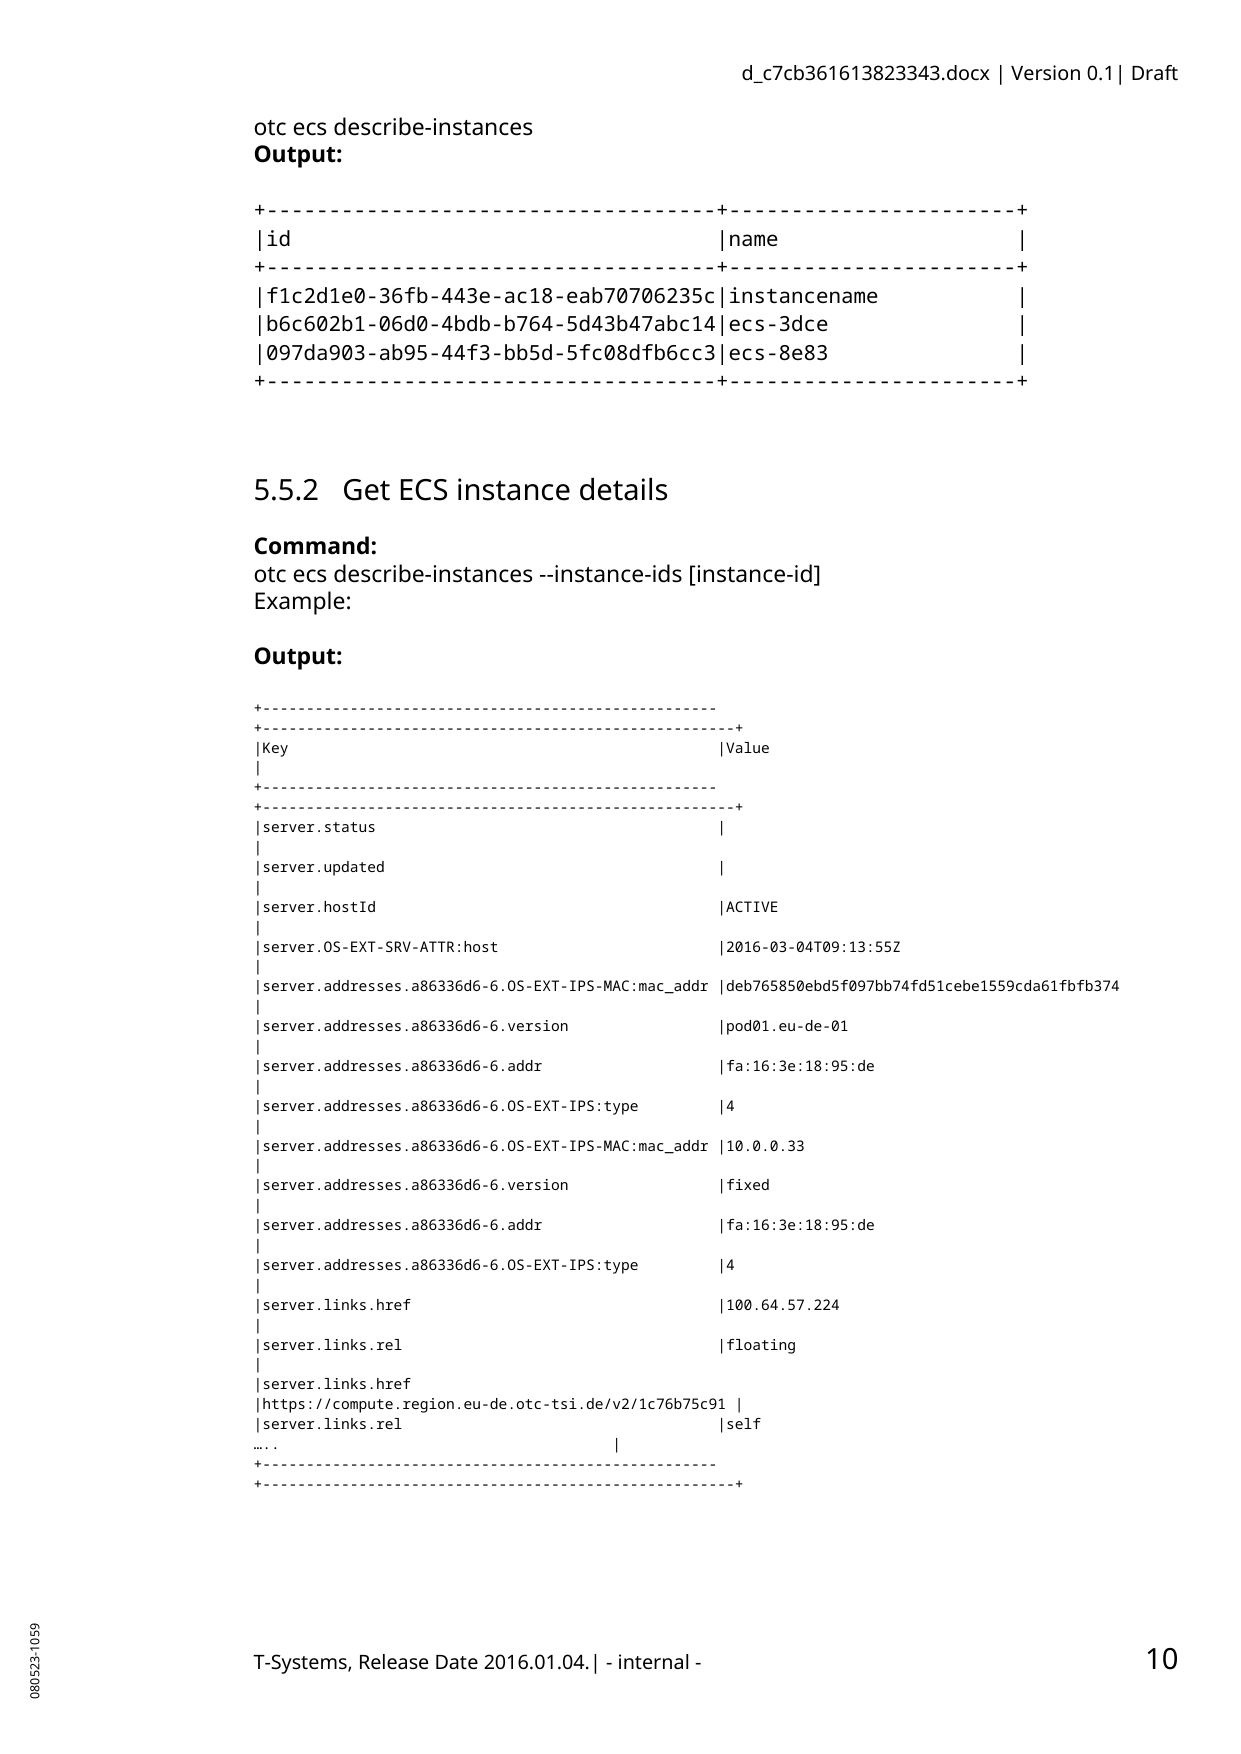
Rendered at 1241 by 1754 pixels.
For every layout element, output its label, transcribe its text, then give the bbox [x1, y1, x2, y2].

text |server.addresses.a86336d6-6.OS-EXT-IPS-MAC:mac_addr |10.0.0.33 | [253, 1135, 1178, 1175]
text +------------------------------------+-----------------------+ [253, 252, 1178, 281]
text Example: [253, 588, 1178, 615]
text |server.addresses.a86336d6-6.OS-EXT-IPS:type |4 | [253, 1096, 1178, 1135]
text otc ecs describe-instances [253, 113, 1178, 141]
text |097da903-ab95-44f3-bb5d-5fc08dfb6cc3|ecs-8e83 | [253, 338, 1178, 366]
text |server.status | | [253, 817, 1178, 857]
subtitle Get ECS instance details [253, 472, 1178, 508]
text |server.links.href |https://compute.region.eu-de.otc-tsi.de/v2/1c76b75c91 | [253, 1374, 1178, 1414]
text +------------------------------------+-----------------------+ [253, 366, 1178, 395]
text |server.hostId |ACTIVE | [253, 897, 1178, 936]
text ….. | [253, 1434, 1178, 1454]
text +----------------------------------------------------+------------------------------------------------------+ [253, 1454, 1178, 1493]
text +----------------------------------------------------+------------------------------------------------------+ [253, 777, 1178, 817]
text |server.addresses.a86336d6-6.OS-EXT-IPS-MAC:mac_addr |deb765850ebd5f097bb74fd51cebe1559cda61fbfb374 | [253, 976, 1178, 1016]
text Output: [253, 141, 1178, 168]
text |server.updated | | [253, 857, 1178, 897]
text |server.links.rel |floating | [253, 1334, 1178, 1374]
text |server.addresses.a86336d6-6.OS-EXT-IPS:type |4 | [253, 1255, 1178, 1294]
text Command: [253, 533, 1178, 560]
text |server.addresses.a86336d6-6.version |fixed | [253, 1175, 1178, 1215]
text |server.addresses.a86336d6-6.addr |fa:16:3e:18:95:de | [253, 1056, 1178, 1096]
text |server.links.href |100.64.57.224 | [253, 1294, 1178, 1334]
text otc ecs describe-instances --instance-ids [instance-id] [253, 560, 1178, 588]
text +----------------------------------------------------+------------------------------------------------------+ [253, 698, 1178, 737]
text |Key |Value | [253, 737, 1178, 777]
text Output: [253, 643, 1178, 670]
text |server.links.rel |self [253, 1414, 1178, 1434]
text |b6c602b1-06d0-4bdb-b764-5d43b47abc14|ecs-3dce | [253, 309, 1178, 338]
text |server.addresses.a86336d6-6.addr |fa:16:3e:18:95:de | [253, 1215, 1178, 1255]
text |f1c2d1e0-36fb-443e-ac18-eab70706235c|instancename | [253, 281, 1178, 309]
text |server.addresses.a86336d6-6.version |pod01.eu-de-01 | [253, 1016, 1178, 1056]
text |server.OS-EXT-SRV-ATTR:host |2016-03-04T09:13:55Z | [253, 936, 1178, 976]
text |id |name | [253, 224, 1178, 252]
text +------------------------------------+-----------------------+ [253, 196, 1178, 224]
